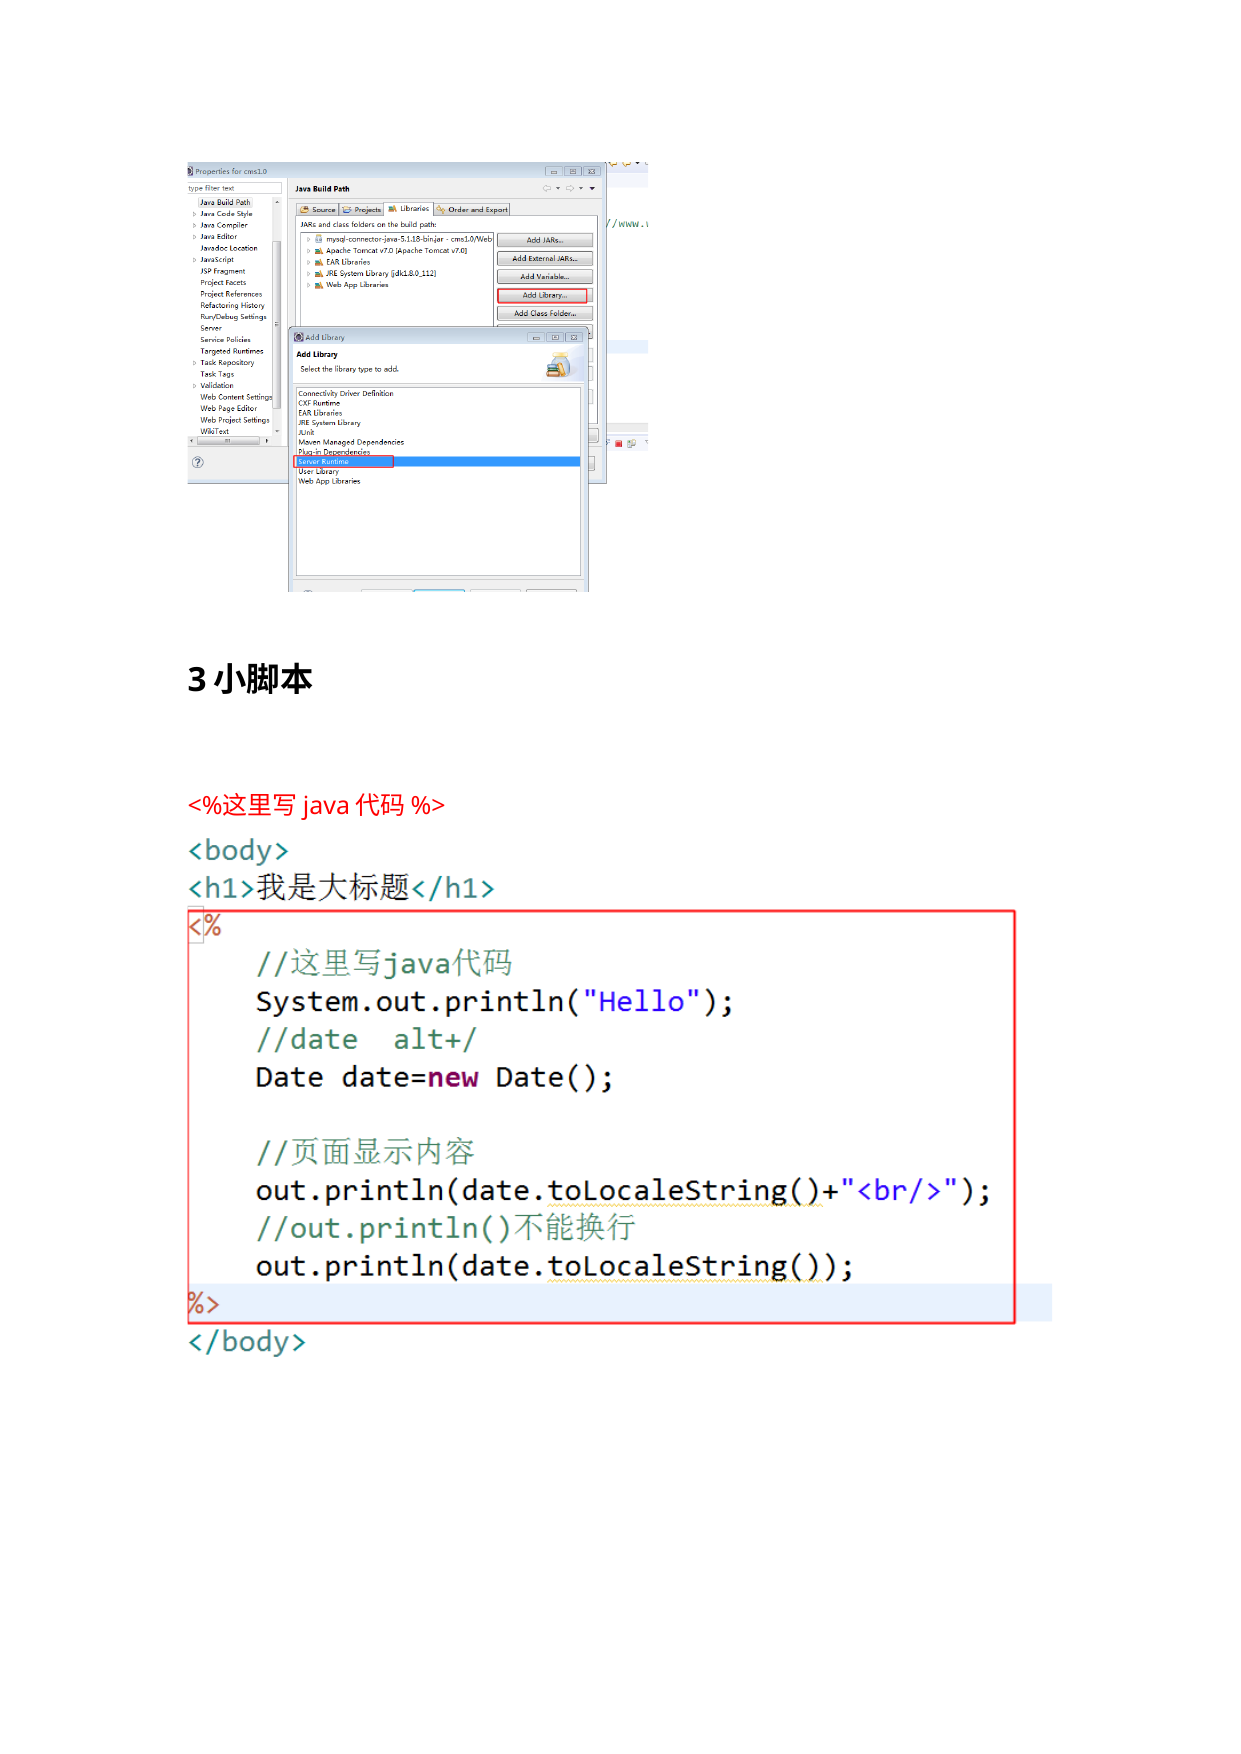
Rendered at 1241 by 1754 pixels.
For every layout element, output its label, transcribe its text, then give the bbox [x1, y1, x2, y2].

picture [187, 162, 649, 592]
text <%这里写java代码 %> [187, 771, 1053, 836]
subtitle 3小脚本 [187, 644, 1053, 709]
picture [187, 836, 1053, 1365]
